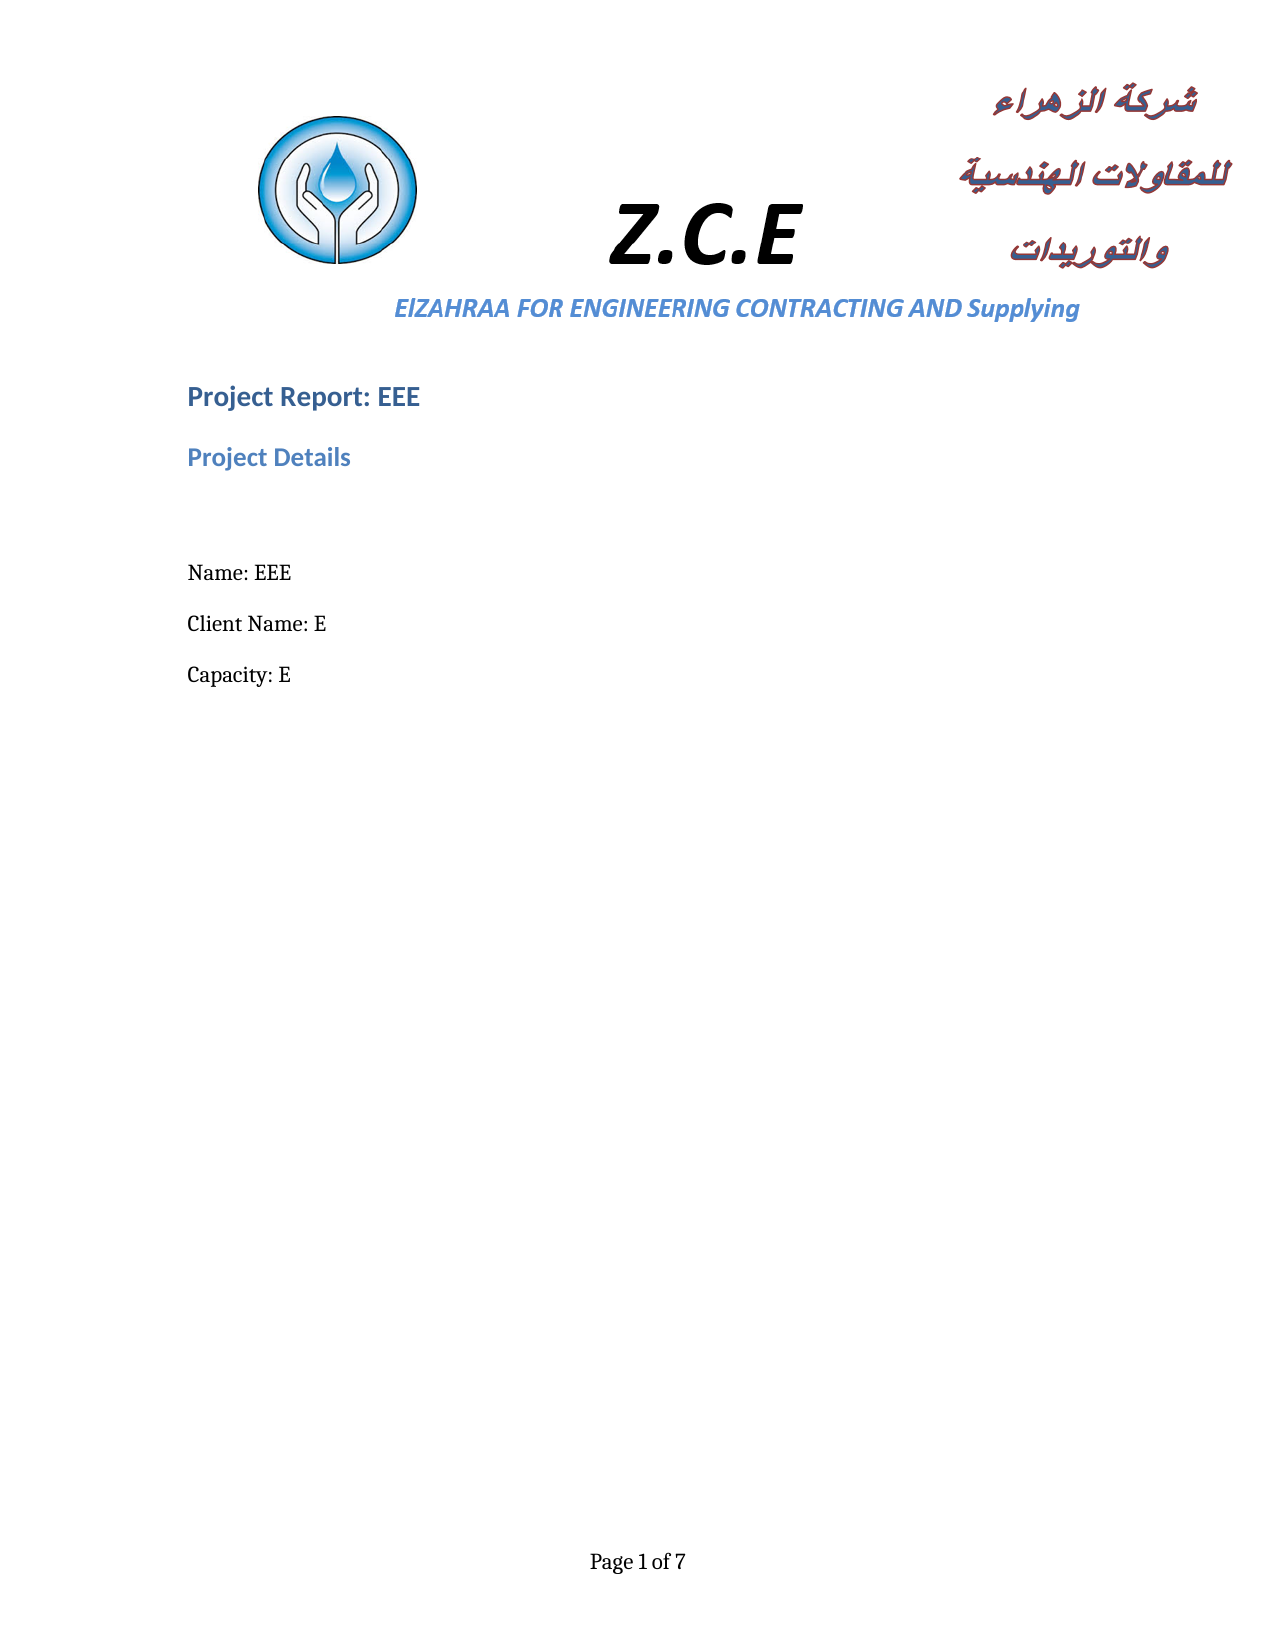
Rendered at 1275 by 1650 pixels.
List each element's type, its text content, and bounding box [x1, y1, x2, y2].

text Capacity: E [187, 661, 1087, 688]
picture [206, 75, 1257, 329]
text Name: EEE [187, 559, 1087, 586]
subtitle Project Report: EEE [187, 378, 1087, 414]
text Client Name: E [187, 610, 1087, 637]
subtitle Project Details [187, 440, 1087, 473]
